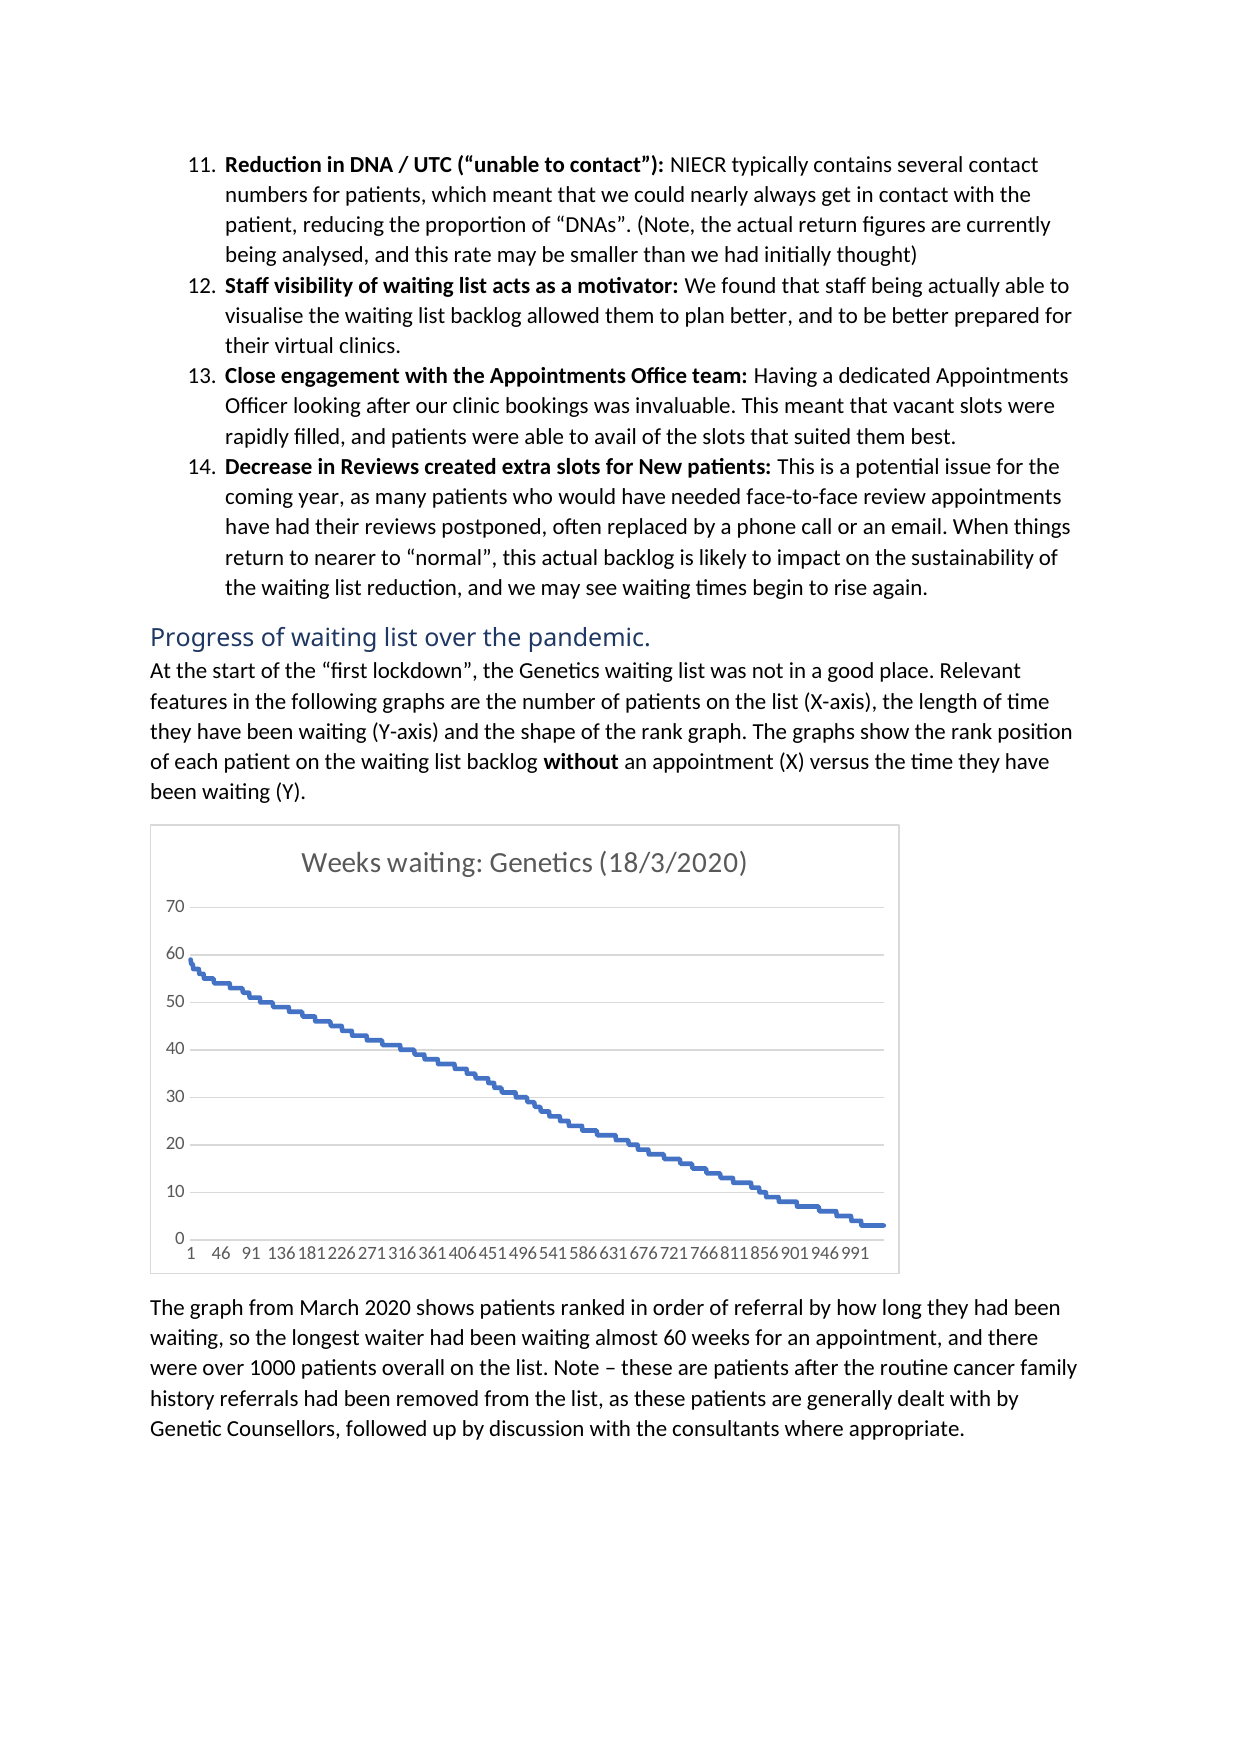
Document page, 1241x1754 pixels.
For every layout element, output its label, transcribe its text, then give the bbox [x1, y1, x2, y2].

list Reduction in DNA / UTC (“unable to contact”): NIECR typically contains several contact numbers for patients, which meant that we could nearly always get in contact with the patient, reducing the proportion of “DNAs”. (Note, the actual return figures are currently being analysed, and this rate may be smaller than we had initially thought) [187, 150, 1090, 269]
list Staff visibility of waiting list acts as a motivator: We found that staff being actually able to visualise the waiting list backlog allowed them to plan better, and to be better prepared for their virtual clinics. [187, 271, 1090, 359]
list Close engagement with the Appointments Office team: Having a dedicated Appointments Officer looking after our clinic bookings was invaluable. This meant that vacant slots were rapidly filled, and patients were able to avail of the slots that suited them best. [187, 361, 1090, 450]
subtitle Progress of waiting list over the pandemic. [150, 620, 1090, 654]
text The graph from March 2020 shows patients ranked in order of referral by how long they had been waiting, so the longest waiter had been waiting almost 60 weeks for an appointment, and there were over 1000 patients overall on the list. Note – these are patients after the routine cancer family history referrals had been removed from the list, as these patients are generally dealt with by Genetic Counsellors, followed up by discussion with the consultants where appropriate. [150, 1293, 1090, 1442]
list Decrease in Reviews created extra slots for New patients: This is a potential issue for the coming year, as many patients who would have needed face-to-face review appointments have had their reviews postponed, often replaced by a phone call or an email. When things return to nearer to “normal”, this actual backlog is likely to impact on the sustainability of the waiting list reduction, and we may see waiting times begin to rise again. [187, 452, 1090, 601]
text At the start of the “first lockdown”, the Genetics waiting list was not in a good place. Relevant features in the following graphs are the number of patients on the list (X-axis), the length of time they have been waiting (Y-axis) and the shape of the rank graph. The graphs show the rank position of each patient on the waiting list backlog without an appointment (X) versus the time they have been waiting (Y). [150, 657, 1090, 805]
